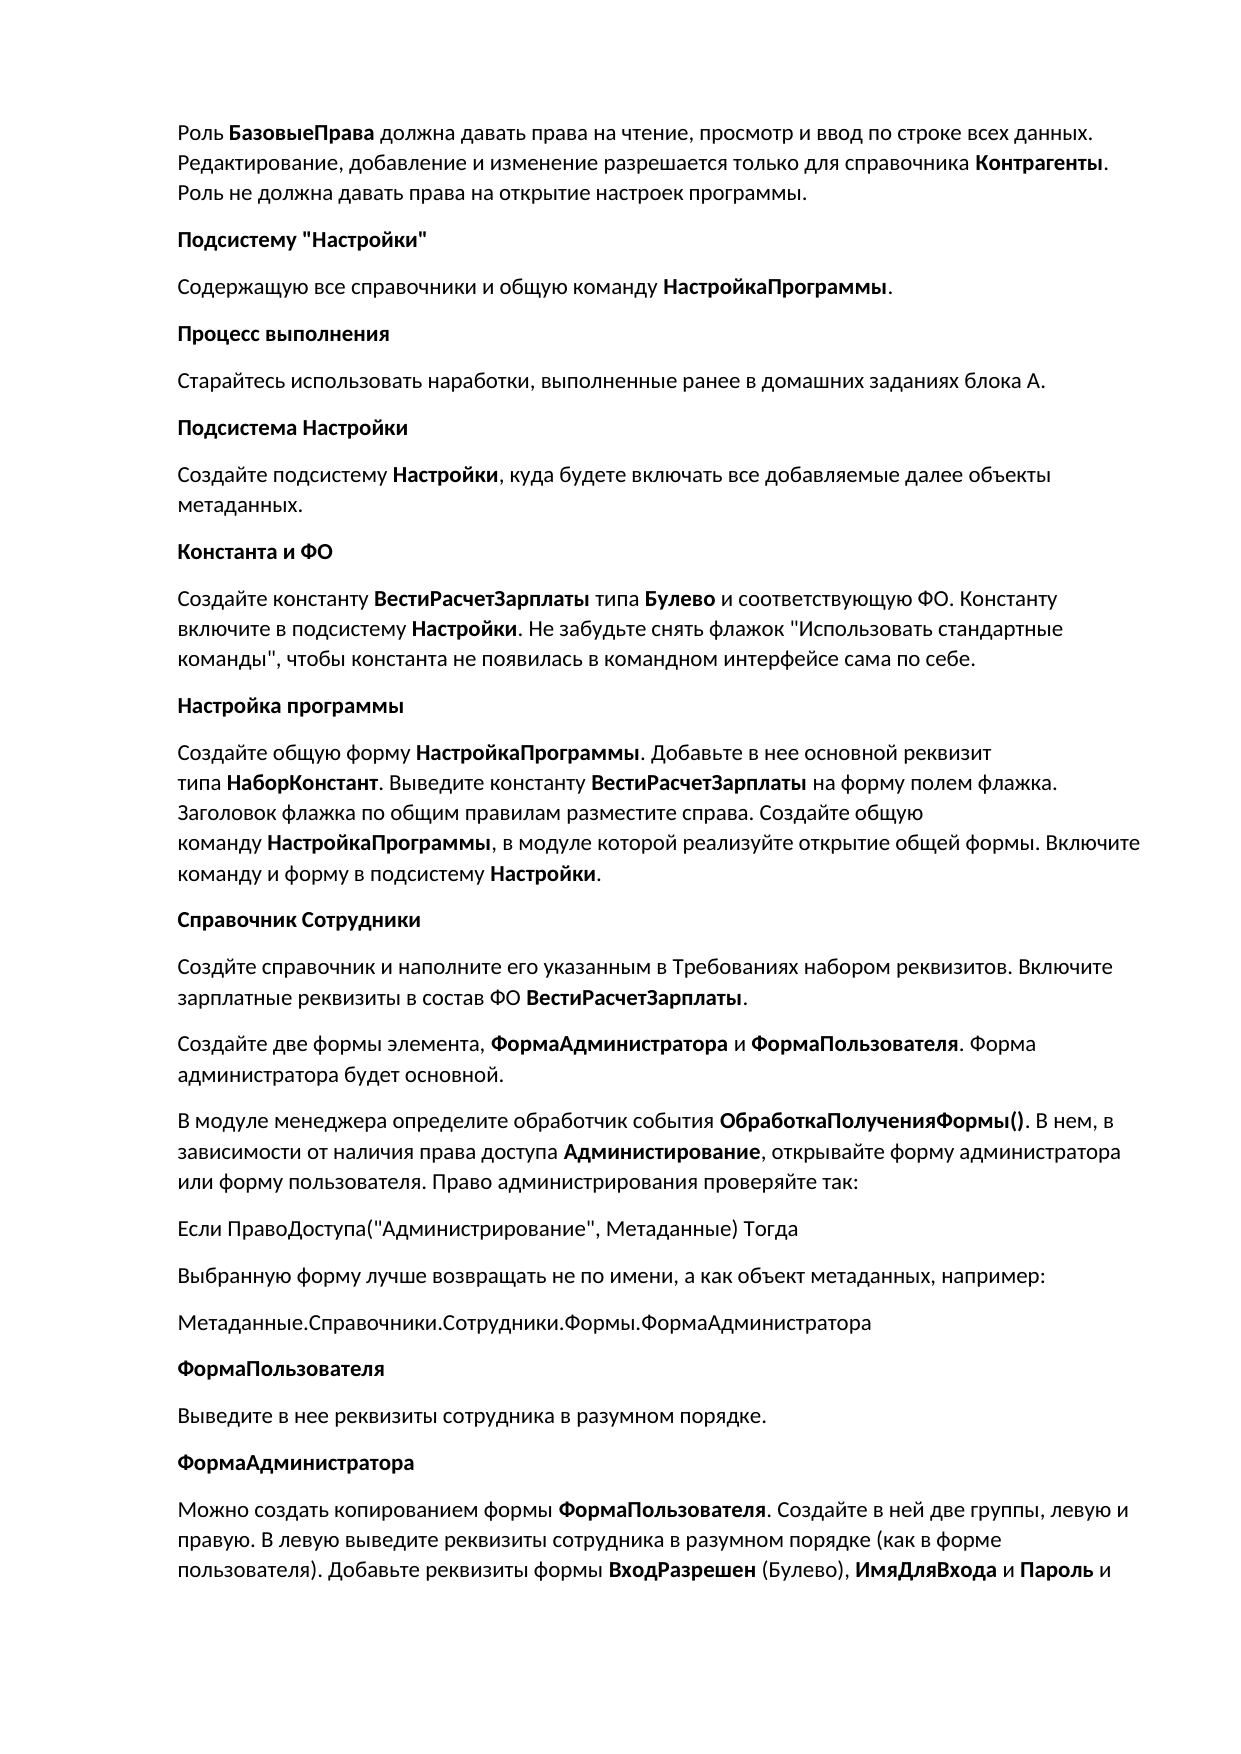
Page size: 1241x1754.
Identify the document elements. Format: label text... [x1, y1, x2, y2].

text ФормаПользователя [177, 1354, 1152, 1383]
text Создайте общую форму НастройкаПрограммы. Добавьте в нее основной реквизит типа НаборКонстант. Выведите константу ВестиРасчетЗарплаты на форму полем флажка. Заголовок флажка по общим правилам разместите справа. Создайте общую команду НастройкаПрограммы, в модуле которой реализуйте открытие общей формы. Включите команду и форму в подсистему Настройки. [177, 738, 1152, 887]
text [177, 1495, 1152, 1584]
text Выбранную форму лучше возвращать не по имени, а как объект метаданных, например: [177, 1261, 1152, 1289]
text Создайте подсистему Настройки, куда будете включать все добавляемые далее объекты метаданных. [177, 460, 1152, 518]
text Содержащую все справочники и общую команду НастройкаПрограммы. [177, 272, 1152, 300]
text ФормаАдминистратора [177, 1448, 1152, 1476]
text Подсистему "Настройки" [177, 225, 1152, 253]
text Выведите в нее реквизиты сотрудника в разумном порядке. [177, 1401, 1152, 1429]
text Константа и ФО [177, 537, 1152, 565]
text Метаданные.Справочники.Сотрудники.Формы.ФормаАдминистратора [177, 1308, 1152, 1336]
text Если ПравоДоступа("Администрирование", Метаданные) Тогда [177, 1214, 1152, 1242]
text В модуле менеджера определите обработчик события ОбработкаПолученияФормы(). В нем, в зависимости от наличия права доступа Администирование, открывайте форму администратора или форму пользователя. Право администрирования проверяйте так: [177, 1107, 1152, 1195]
text Создайте две формы элемента, ФормаАдминистратора и ФормаПользователя. Форма администратора будет основной. [177, 1029, 1152, 1088]
text Старайтесь использовать наработки, выполненные ранее в домашних заданиях блока А. [177, 366, 1152, 394]
text Настройка программы [177, 691, 1152, 719]
text Справочник Сотрудники [177, 906, 1152, 934]
text Роль БазовыеПрава должна давать права на чтение, просмотр и ввод по строке всех данных. Редактирование, добавление и изменение разрешается только для справочника Контрагенты. Роль не должна давать права на открытие настроек программы. [177, 118, 1152, 207]
text Создайте константу ВестиРасчетЗарплаты типа Булево и соответствующую ФО. Константу включите в подсистему Настройки. Не забудьте снять флажок "Использовать стандартные команды", чтобы константа не появилась в командном интерфейсе сама по себе. [177, 584, 1152, 672]
text Подсистема Настройки [177, 413, 1152, 441]
text Создйте справочник и наполните его указанным в Требованиях набором реквизитов. Включите зарплатные реквизиты в состав ФО ВестиРасчетЗарплаты. [177, 952, 1152, 1011]
text Процесс выполнения [177, 319, 1152, 347]
